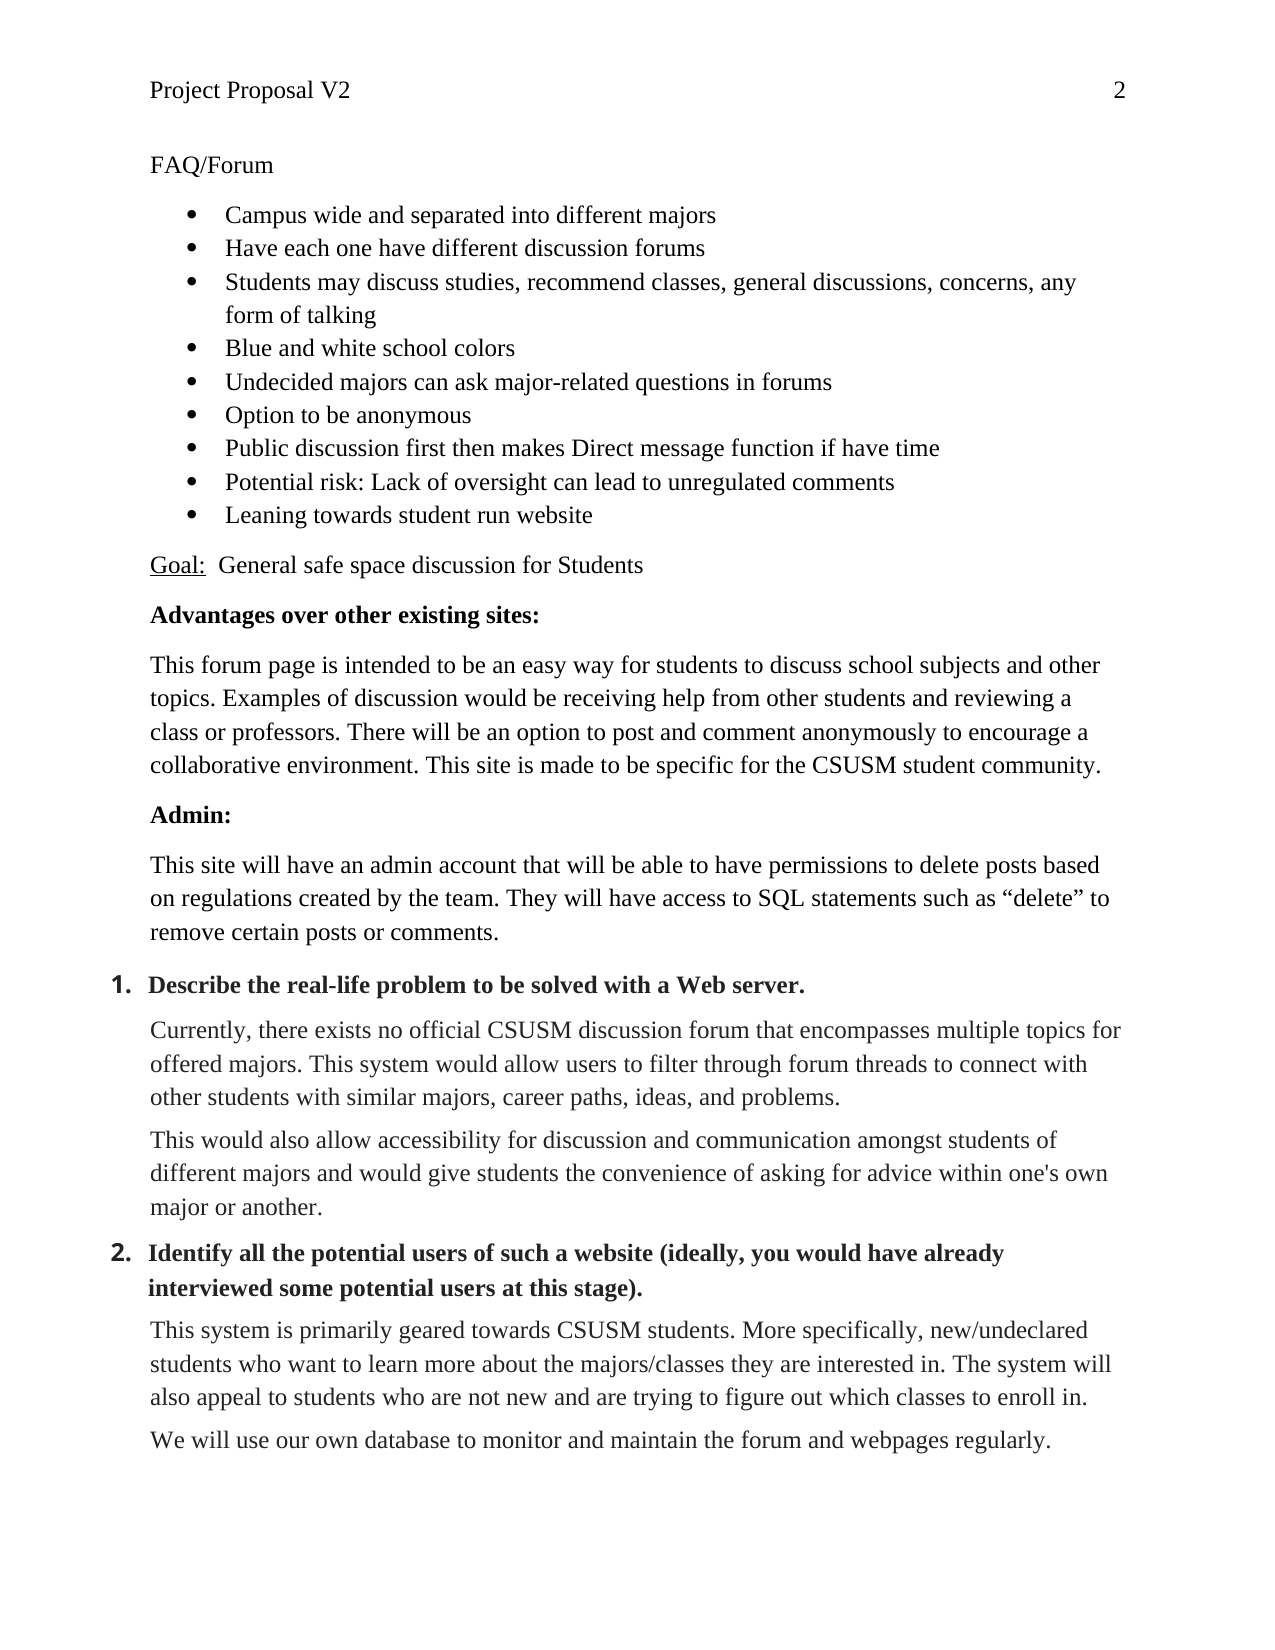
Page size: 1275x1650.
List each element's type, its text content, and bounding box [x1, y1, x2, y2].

list Campus wide and separated into different majors [187, 200, 1125, 229]
list Public discussion first then makes Direct message function if have time [187, 433, 1125, 462]
list Option to be anonymous [187, 400, 1125, 429]
list Undecided majors can ask major-related questions in forums [187, 367, 1125, 395]
text Admin: [150, 800, 1125, 829]
text This system is primarily geared towards CSUSM students. More specifically, new/undeclared students who want to learn more about the majors/classes they are interested in. The system will also appeal to students who are not new and are trying to figure out which classes to enroll in. [150, 1316, 1127, 1411]
text FAQ/Forum [150, 150, 1125, 179]
text This forum page is intended to be an easy way for students to discuss school subjects and other topics. Examples of discussion would be receiving help from other students and reviewing a class or professors. There will be an option to post and comment anonymously to encourage a collaborative environment. This site is made to be specific for the CSUSM student community. [150, 650, 1125, 779]
list Students may discuss studies, recommend classes, general discussions, concerns, any form of talking [187, 267, 1125, 329]
text Advantages over other existing sites: [150, 600, 1125, 629]
text Currently, there exists no official CSUSM discussion forum that encompasses multiple topics for offered majors. This system would allow users to filter through forum threads to connect with other students with similar majors, career paths, ideas, and problems. [150, 1016, 1127, 1111]
list Potential risk: Lack of oversight can lead to unregulated comments [187, 467, 1125, 495]
list Blue and white school colors [187, 333, 1125, 362]
text Goal: General safe space discussion for Students [150, 550, 1125, 579]
list Describe the real-life problem to be solved with a Web server. [110, 967, 1127, 1001]
text This site will have an admin account that will be able to have permissions to delete posts based on regulations created by the team. They will have access to SQL statements such as “delete” to remove certain posts or comments. [150, 850, 1125, 945]
list Leaning towards student run website [187, 500, 1125, 529]
list Have each one have different discussion forums [187, 233, 1125, 262]
text We will use our own database to monitor and maintain the forum and webpages regularly. [150, 1425, 1127, 1454]
list Identify all the potential users of such a website (ideally, you would have already interviewed some potential users at this stage). [110, 1234, 1127, 1302]
text This would also allow accessibility for discussion and communication amongst students of different majors and would give students the convenience of asking for advice within one's own major or another. [150, 1125, 1127, 1220]
